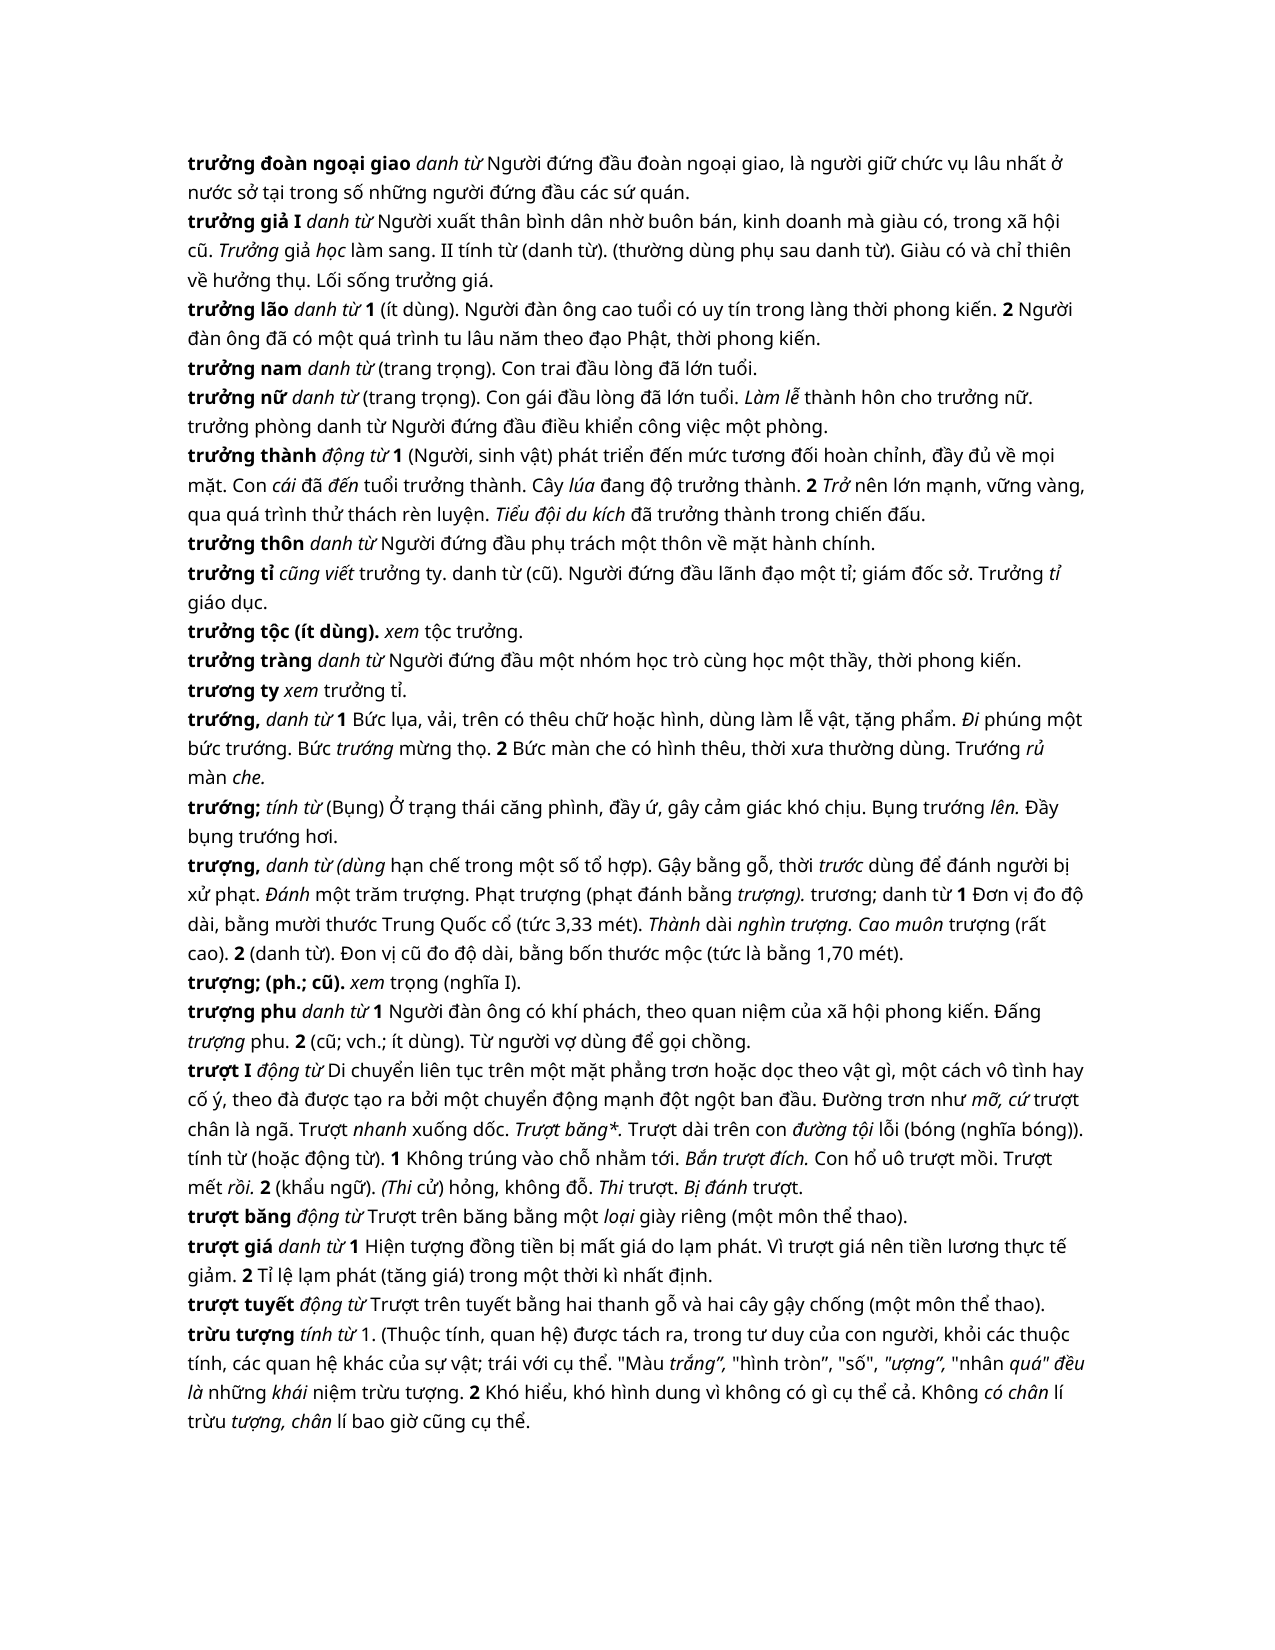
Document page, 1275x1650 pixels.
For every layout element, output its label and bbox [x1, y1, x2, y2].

text [187, 150, 1087, 1434]
